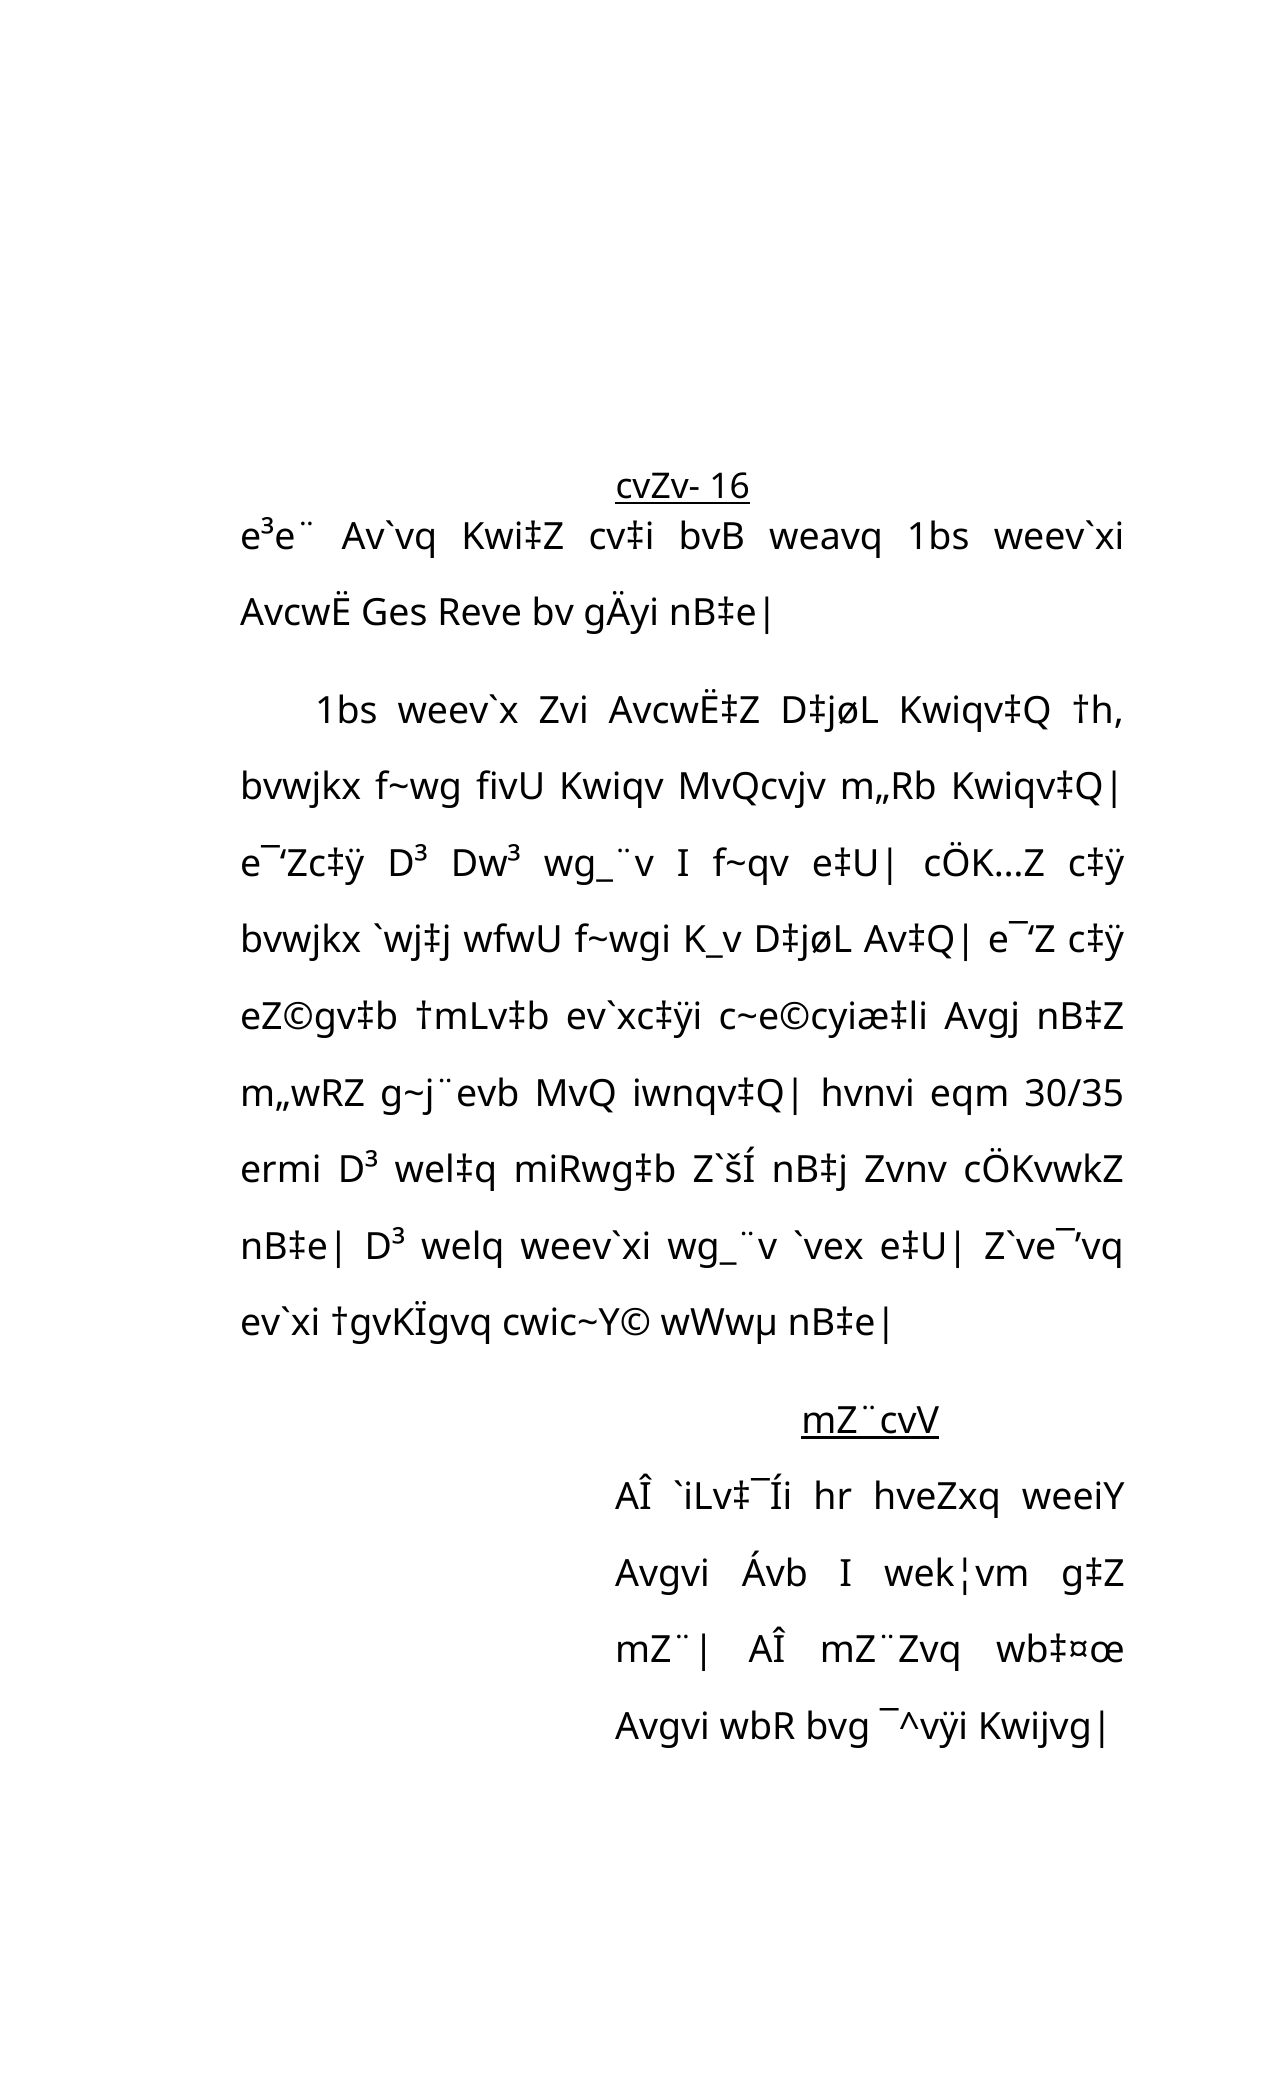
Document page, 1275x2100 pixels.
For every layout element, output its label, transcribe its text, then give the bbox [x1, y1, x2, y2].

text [240, 509, 1125, 637]
text 1bs weev`x Zvi AvcwË‡Z D‡jøL Kwiqv‡Q †h, bvwjkx f~wg fivU Kwiqv MvQcvjv m„Rb Kwiqv‡Q| e¯‘Zc‡ÿ D³ Dw³ wg_¨v I f~qv e‡U| cÖK…Z c‡ÿ bvwjkx `wj‡j wfwU f~wgi K_v D‡jøL Av‡Q| e¯‘Z c‡ÿ eZ©gv‡b †mLv‡b ev`xc‡ÿi c~e©cyiæ‡li Avgj nB‡Z m„wRZ g~j¨evb MvQ iwnqv‡Q| hvnvi eqm 30/35 ermi D³ wel‡q miRwg‡b Z`šÍ nB‡j Zvnv cÖKvwkZ nB‡e| D³ welq weev`xi wg_¨v `vex e‡U| Z`ve¯’vq ev`xi †gvKÏgvq cwic~Y© wWwµ nB‡e| [240, 683, 1125, 1347]
text mZ¨cvV [615, 1393, 1125, 1444]
text AÎ `iLv‡¯Íi hr hveZxq weeiY Avgvi Ávb I wek¦vm g‡Z mZ¨| AÎ mZ¨Zvq wb‡¤œ Avgvi wbR bvg ¯^vÿi Kwijvg| [615, 1469, 1125, 1750]
